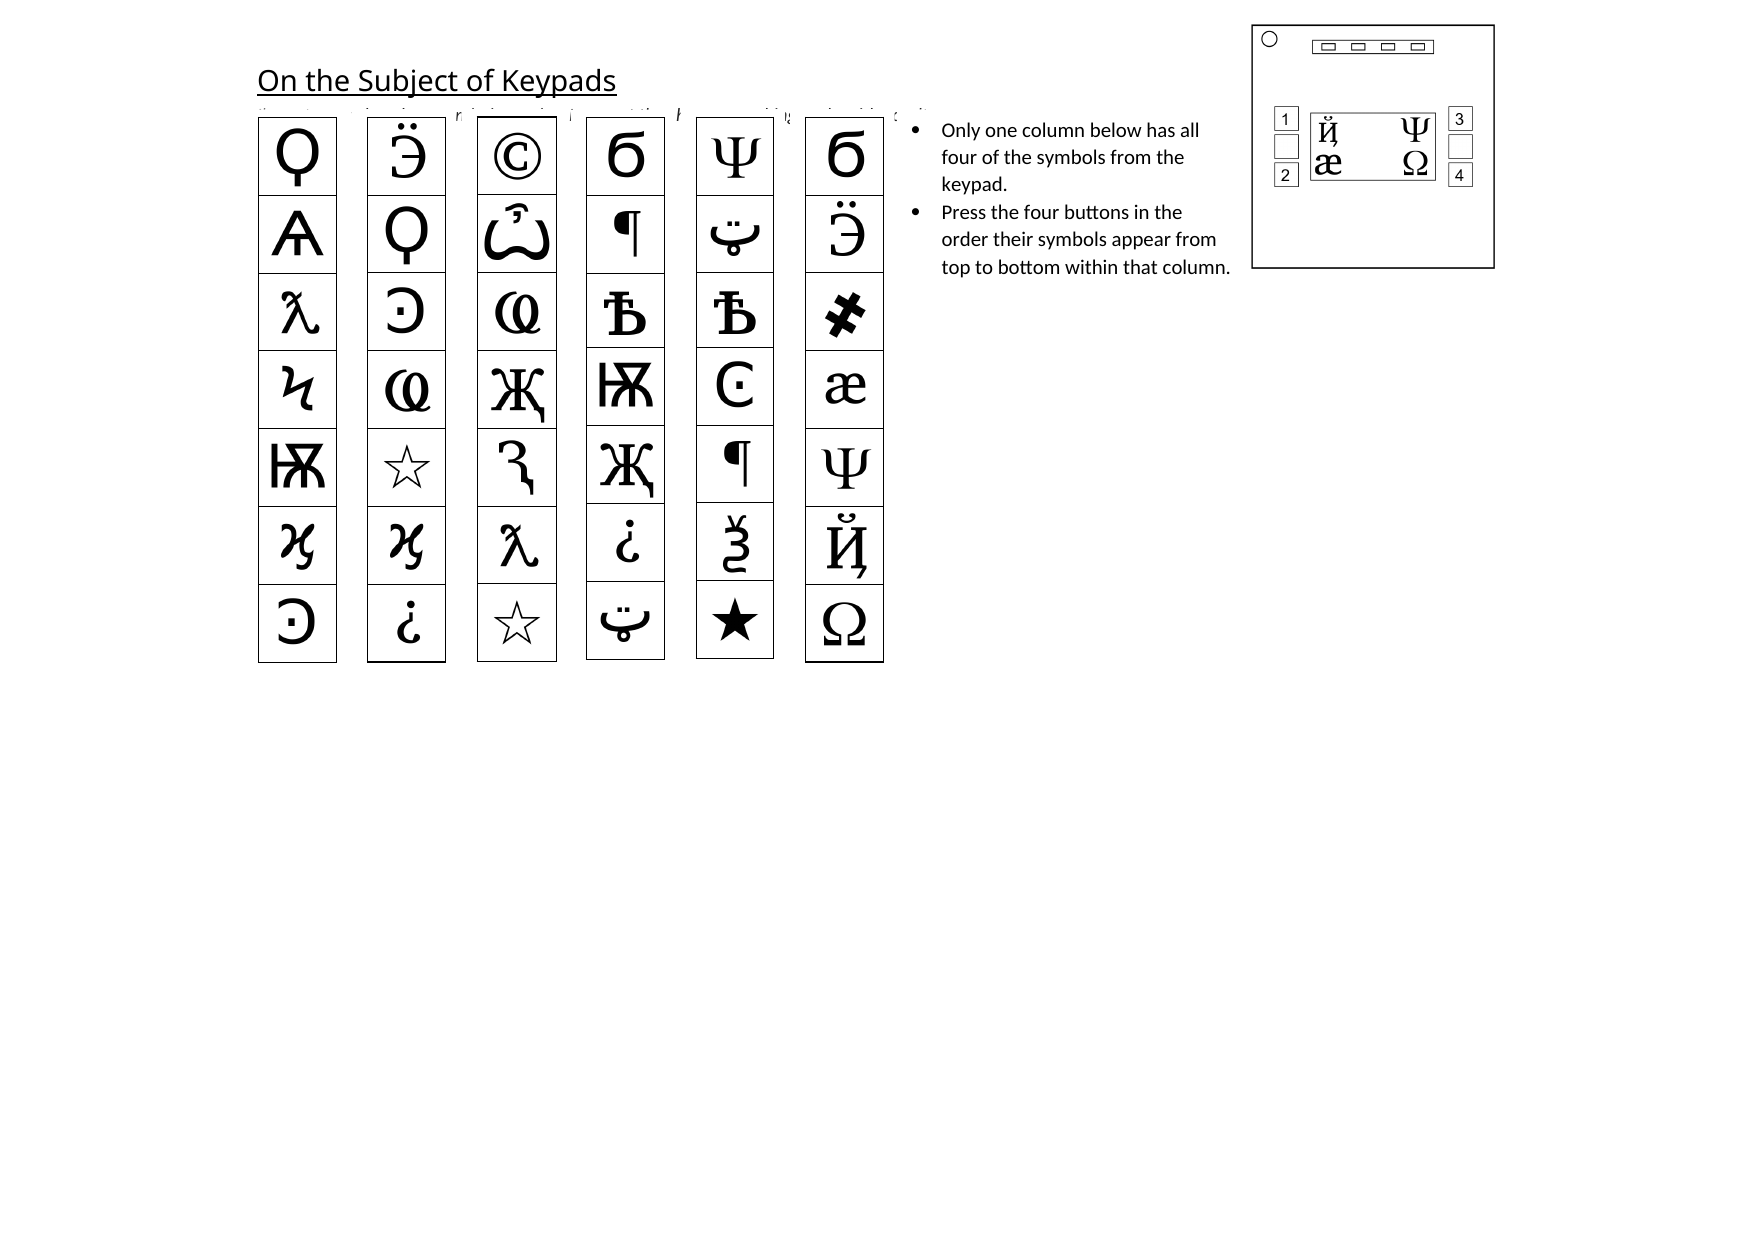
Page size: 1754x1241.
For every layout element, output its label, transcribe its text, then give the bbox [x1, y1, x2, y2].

picture [477, 117, 555, 272]
picture [587, 426, 664, 659]
picture [477, 273, 555, 350]
picture [587, 118, 664, 195]
picture [477, 351, 555, 662]
picture [258, 507, 336, 662]
picture [367, 117, 445, 662]
picture [806, 117, 883, 662]
text I'm not sure what these symbols are, but I suspect they have something to do with occult. [257, 103, 1231, 126]
picture [696, 117, 774, 658]
picture [1231, 5, 1515, 289]
picture [258, 117, 336, 506]
picture [587, 196, 664, 425]
text On the Subject of Keypads [257, 60, 1231, 100]
